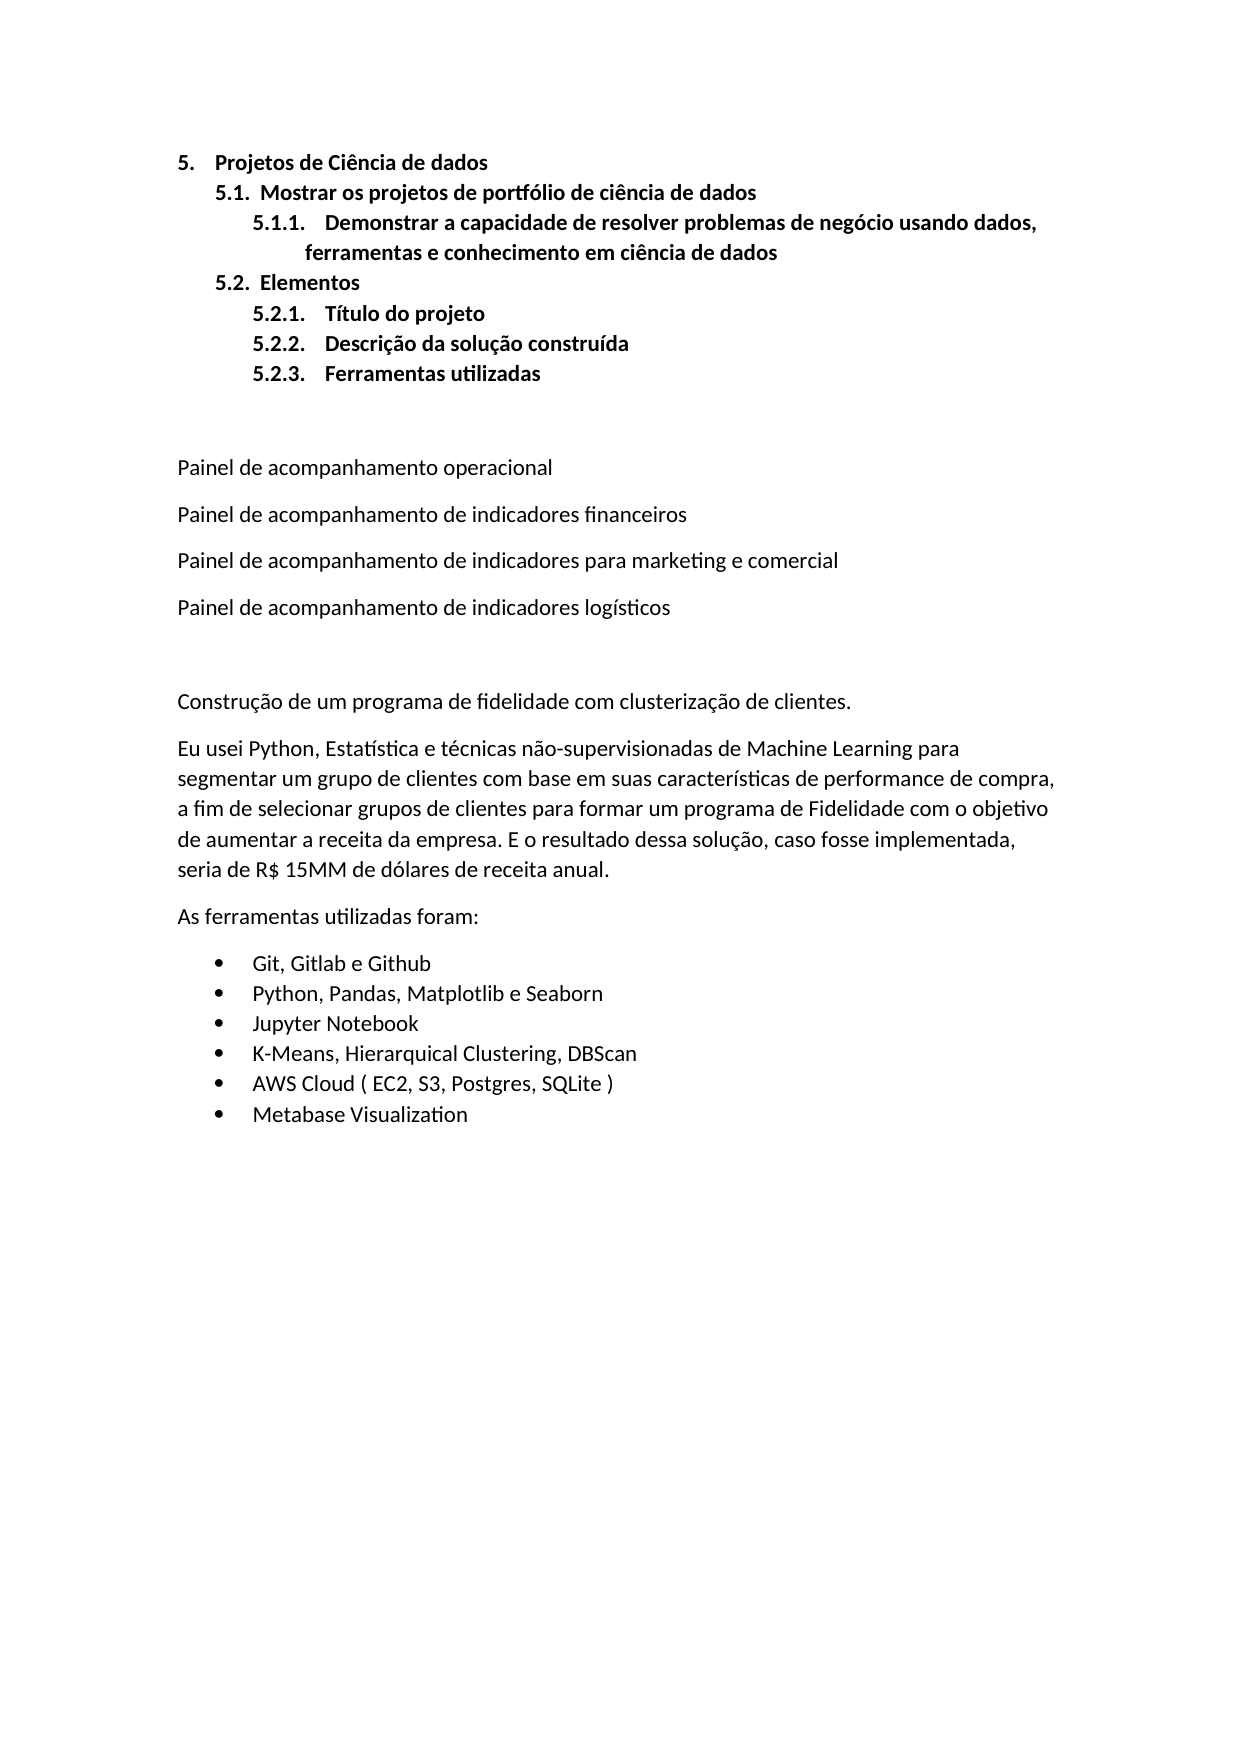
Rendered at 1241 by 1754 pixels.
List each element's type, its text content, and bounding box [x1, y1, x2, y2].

list K-Means, Hierarquical Clustering, DBScan [215, 1039, 1063, 1067]
list Demonstrar a capacidade de resolver problemas de negócio usando dados, ferramentas e conhecimento em ciência de dados [252, 208, 1063, 266]
list Descrição da solução construída [252, 329, 1063, 357]
list Elementos [215, 268, 1063, 296]
list Ferramentas utilizadas [252, 359, 1063, 387]
text Painel de acompanhamento de indicadores logísticos [177, 593, 1063, 621]
text Construção de um programa de fidelidade com clusterização de clientes. [177, 687, 1063, 715]
list AWS Cloud ( EC2, S3, Postgres, SQLite ) [215, 1069, 1063, 1097]
list Git, Gitlab e Github [215, 949, 1063, 977]
list Mostrar os projetos de portfólio de ciência de dados [215, 178, 1063, 206]
list Jupyter Notebook [215, 1009, 1063, 1037]
text As ferramentas utilizadas foram: [177, 902, 1063, 930]
text Painel de acompanhamento operacional [177, 453, 1063, 481]
text Eu usei Python, Estatística e técnicas não-supervisionadas de Machine Learning para segmentar um grupo de clientes com base em suas características de performance de compra, a fim de selecionar grupos de clientes para formar um programa de Fidelidade com o objetivo de aumentar a receita da empresa. E o resultado dessa solução, caso fosse implementada, seria de R$ 15MM de dólares de receita anual. [177, 734, 1063, 883]
text Painel de acompanhamento de indicadores financeiros [177, 500, 1063, 528]
list Metabase Visualization [215, 1100, 1063, 1128]
list Título do projeto [252, 299, 1063, 327]
text Painel de acompanhamento de indicadores para marketing e comercial [177, 547, 1063, 574]
list Python, Pandas, Matplotlib e Seaborn [215, 979, 1063, 1007]
list Projetos de Ciência de dados [177, 148, 1063, 176]
